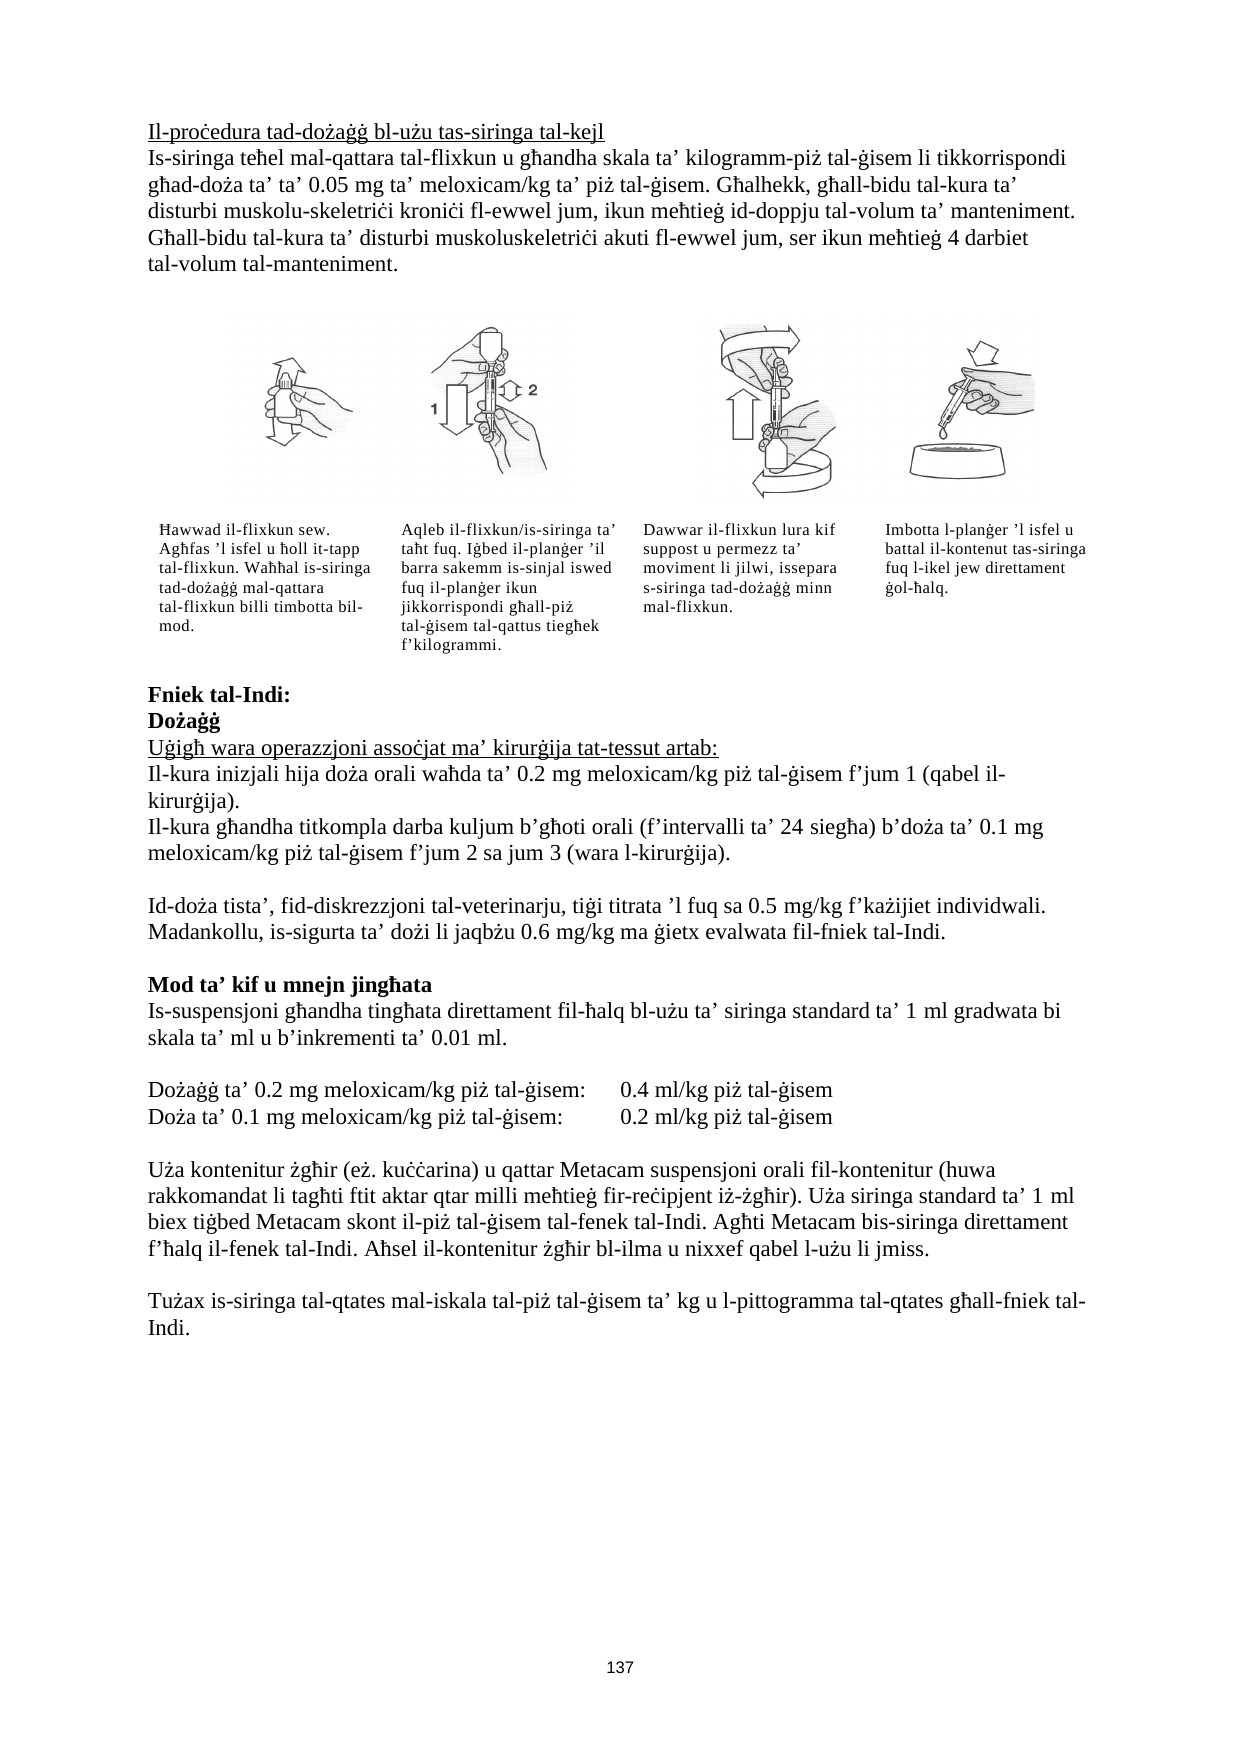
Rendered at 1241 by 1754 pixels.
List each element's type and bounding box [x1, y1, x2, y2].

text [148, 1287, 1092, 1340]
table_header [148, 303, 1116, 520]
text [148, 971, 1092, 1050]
picture [225, 307, 577, 503]
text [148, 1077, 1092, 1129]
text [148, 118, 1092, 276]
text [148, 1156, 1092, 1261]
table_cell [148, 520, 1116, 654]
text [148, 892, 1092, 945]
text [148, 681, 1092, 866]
picture [694, 307, 1046, 503]
